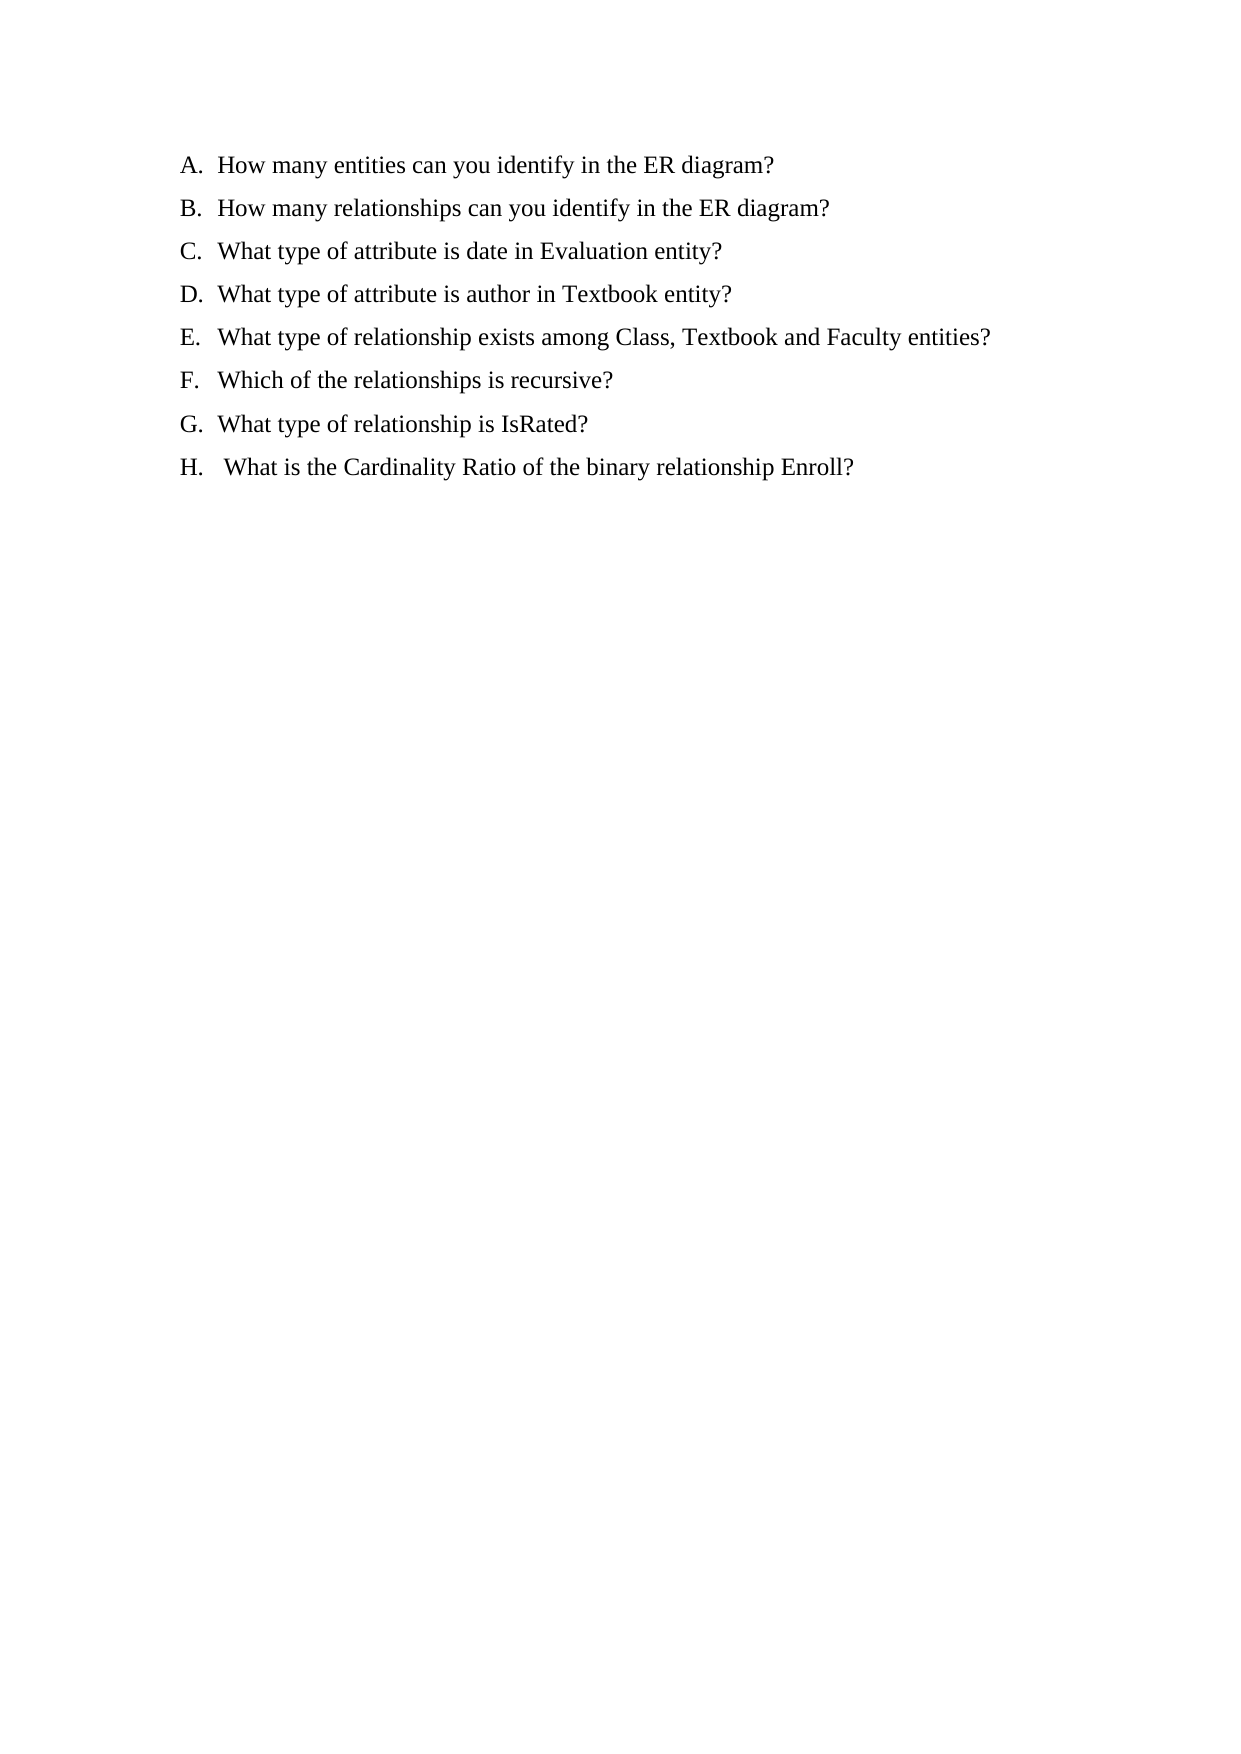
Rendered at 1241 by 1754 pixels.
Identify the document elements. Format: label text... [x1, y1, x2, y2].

list What is the Cardinality Ratio of the binary relationship Enroll? [179, 452, 1090, 481]
list How many entities can you identify in the ER diagram? [179, 150, 1090, 179]
list What type of relationship is IsRated? [179, 409, 1090, 437]
list What type of relationship exists among Class, Textbook and Faculty entities? [179, 322, 1090, 351]
list What type of attribute is author in Textbook entity? [179, 279, 1090, 308]
list Which of the relationships is recursive? [179, 366, 1090, 394]
list How many relationships can you identify in the ER diagram? [179, 193, 1090, 222]
list What type of attribute is date in Evaluation entity? [179, 236, 1090, 265]
